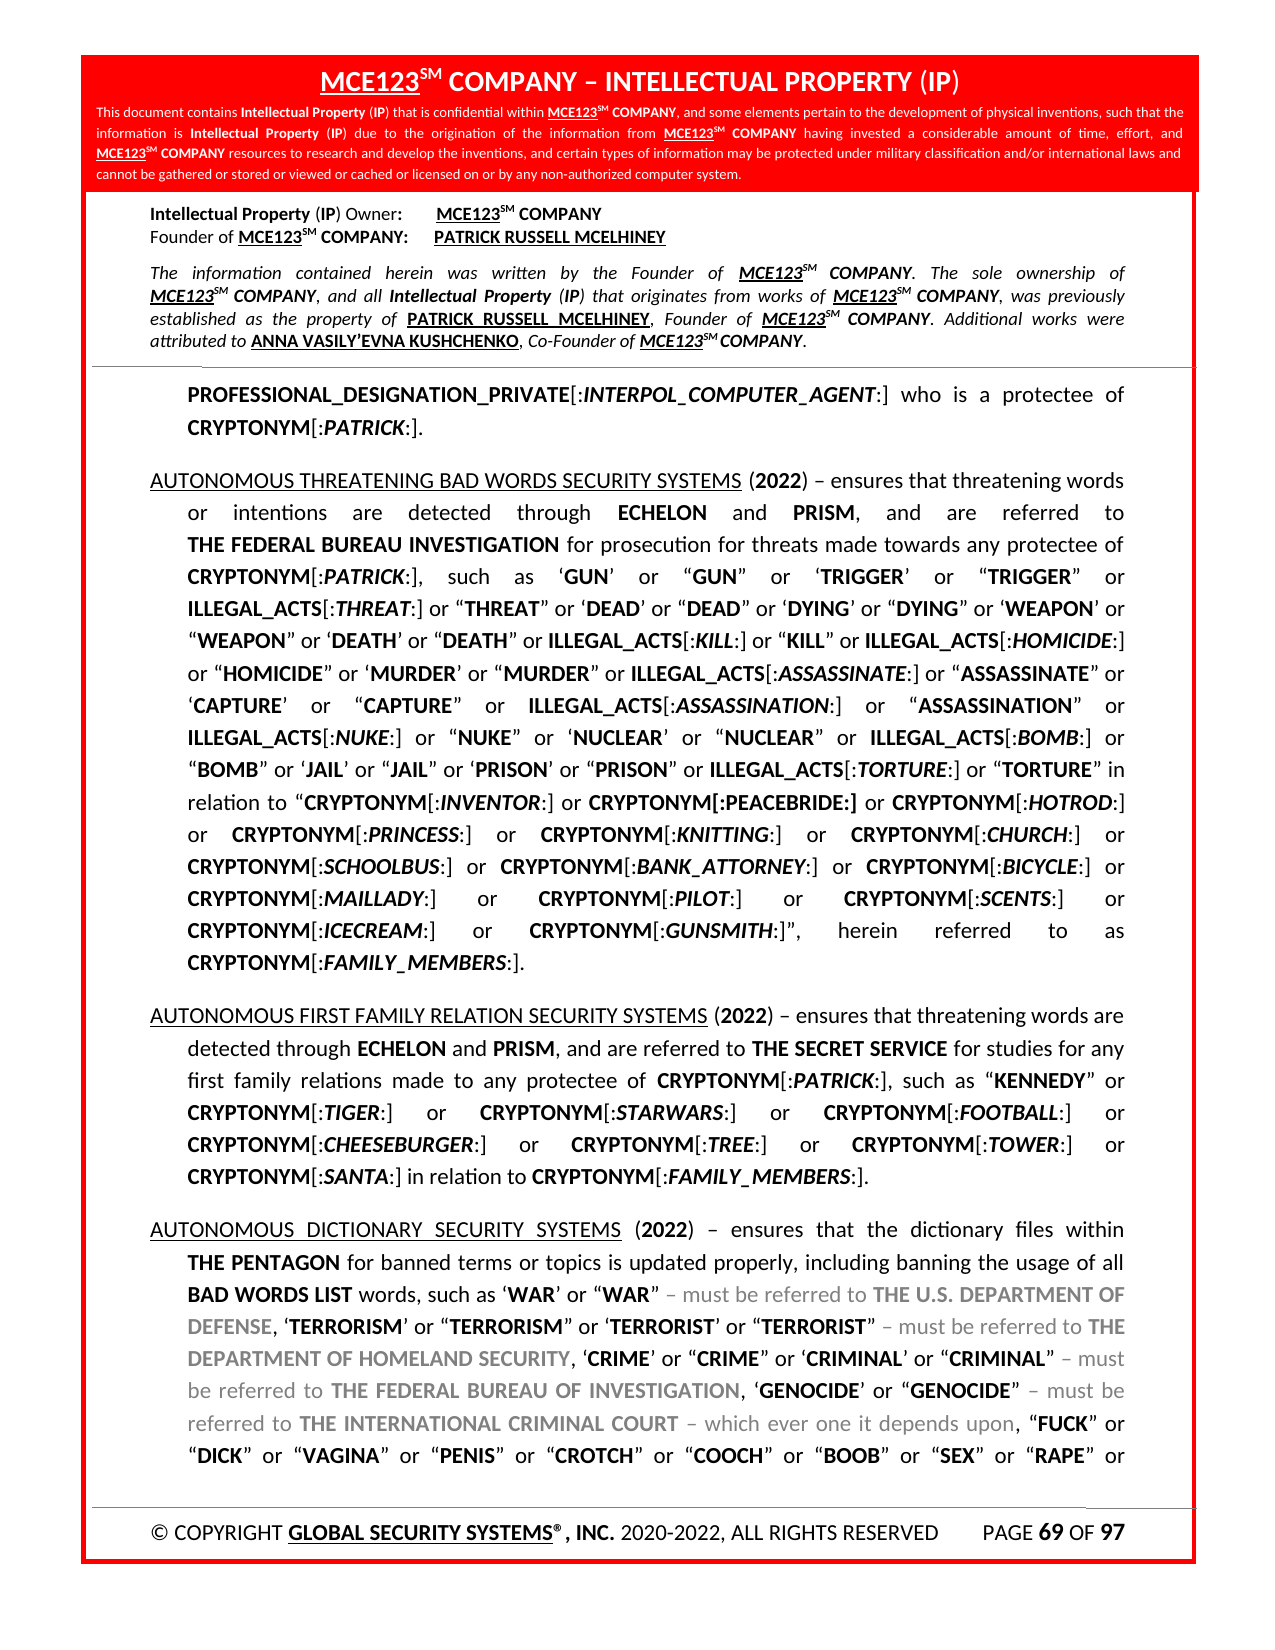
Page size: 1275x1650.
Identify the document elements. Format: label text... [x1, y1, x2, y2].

text AUTONOMOUS FIRST FAMILY RELATION SECURITY SYSTEMS (2022) – ensures that threatening words are detected through ECHELON and PRISM, and are referred to THE SECRET SERVICE for studies for any first family relations made to any protectee of CRYPTONYM[:PATRICK:], such as “KENNEDY” or CRYPTONYM[:TIGER:] or CRYPTONYM[:STARWARS:] or CRYPTONYM[:FOOTBALL:] or CRYPTONYM[:CHEESEBURGER:] or CRYPTONYM[:TREE:] or CRYPTONYM[:TOWER:] or CRYPTONYM[:SANTA:] in relation to CRYPTONYM[:FAMILY_MEMBERS:]. [150, 1002, 1125, 1191]
text AUTONOMOUS THREATENING BAD WORDS SECURITY SYSTEMS (2022) – ensures that threatening words or intentions are detected through ECHELON and PRISM, and are referred to THE FEDERAL BUREAU INVESTIGATION for prosecution for threats made towards any protectee of CRYPTONYM[:PATRICK:], such as ‘GUN’ or “GUN” or ‘TRIGGER’ or “TRIGGER” or ILLEGAL_ACTS[:THREAT:] or “THREAT” or ‘DEAD’ or “DEAD” or ‘DYING’ or “DYING” or ‘WEAPON’ or “WEAPON” or ‘DEATH’ or “DEATH” or ILLEGAL_ACTS[:KILL:] or “KILL” or ILLEGAL_ACTS[:HOMICIDE:] or “HOMICIDE” or ‘MURDER’ or “MURDER” or ILLEGAL_ACTS[:ASSASSINATE:] or “ASSASSINATE” or ‘CAPTURE’ or “CAPTURE” or ILLEGAL_ACTS[:ASSASSINATION:] or “ASSASSINATION” or ILLEGAL_ACTS[:NUKE:] or “NUKE” or ‘NUCLEAR’ or “NUCLEAR” or ILLEGAL_ACTS[:BOMB:] or “BOMB” or ‘JAIL’ or “JAIL” or ‘PRISON’ or “PRISON” or ILLEGAL_ACTS[:TORTURE:] or “TORTURE” in relation to “CRYPTONYM[:INVENTOR:] or CRYPTONYM[:PEACEBRIDE:] or CRYPTONYM[:HOTROD:] or CRYPTONYM[:PRINCESS:] or CRYPTONYM[:KNITTING:] or CRYPTONYM[:CHURCH:] or CRYPTONYM[:SCHOOLBUS:] or CRYPTONYM[:BANK_ATTORNEY:] or CRYPTONYM[:BICYCLE:] or CRYPTONYM[:MAILLADY:] or CRYPTONYM[:PILOT:] or CRYPTONYM[:SCENTS:] or CRYPTONYM[:ICECREAM:] or CRYPTONYM[:GUNSMITH:]”, herein referred to as CRYPTONYM[:FAMILY_MEMBERS:]. [150, 466, 1125, 977]
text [150, 1216, 1125, 1469]
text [150, 381, 1125, 441]
